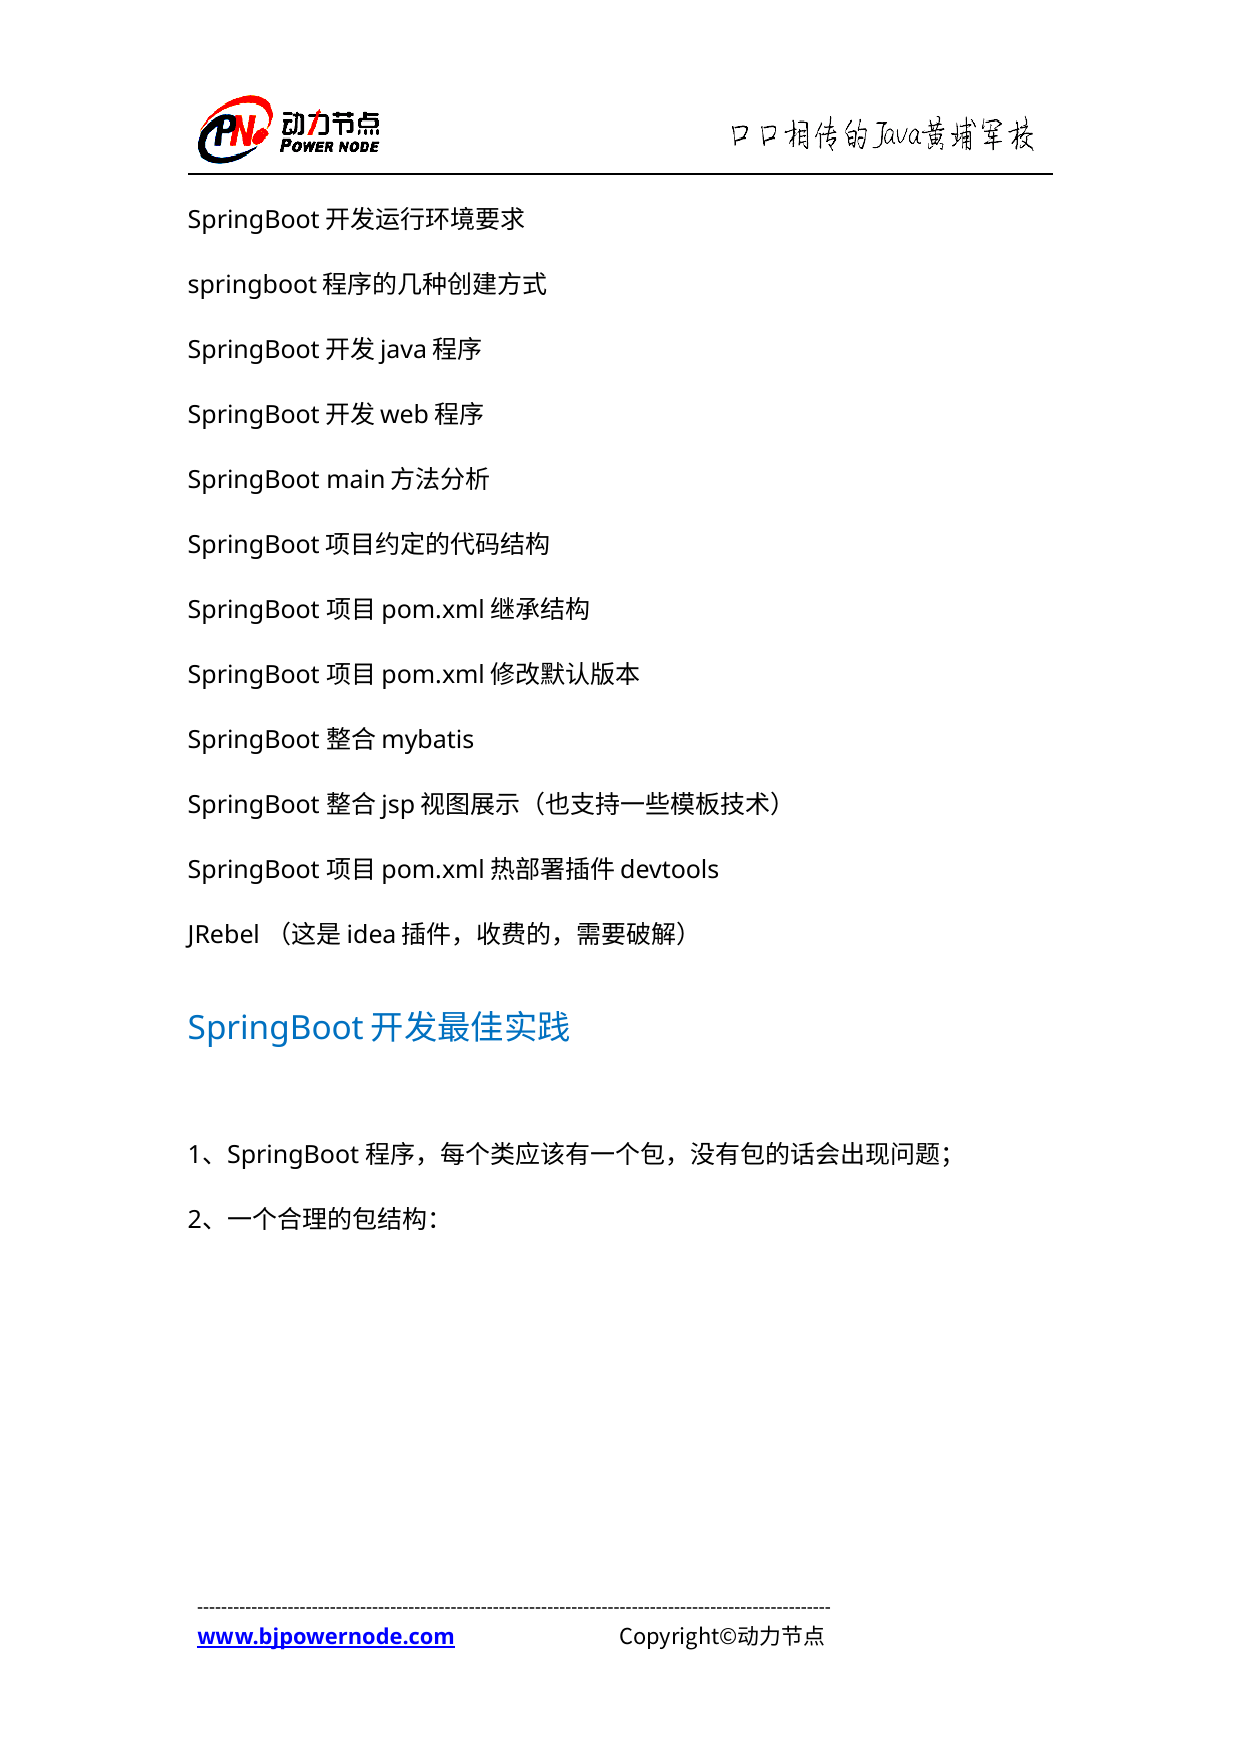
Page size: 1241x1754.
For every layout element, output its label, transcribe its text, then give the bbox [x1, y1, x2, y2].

text SpringBoot 项目pom.xml继承结构 [187, 575, 1053, 640]
text SpringBoot 项目pom.xml修改默认版本 [187, 640, 1053, 705]
list 1、SpringBoot 程序，每个类应该有一个包，没有包的话会出现问题； [187, 1120, 1053, 1185]
picture [187, 88, 1053, 172]
text springboot程序的几种创建方式 [187, 250, 1053, 315]
text SpringBoot 项目pom.xml热部署插件devtools [187, 835, 1053, 900]
text SpringBoot项目约定的代码结构 [187, 510, 1053, 575]
text SpringBoot 整合jsp视图展示（也支持一些模板技术） [187, 770, 1053, 835]
text SpringBoot开发运行环境要求 [187, 185, 1053, 250]
text SpringBoot main方法分析 [187, 445, 1053, 510]
text SpringBoot开发web程序 [187, 380, 1053, 445]
text SpringBoot 整合mybatis [187, 705, 1053, 770]
text JRebel （这是idea插件，收费的，需要破解） [187, 900, 1053, 965]
subtitle SpringBoot开发最佳实践 [187, 992, 1053, 1057]
list 2、一个合理的包结构： [187, 1185, 1053, 1250]
text SpringBoot开发java程序 [187, 315, 1053, 380]
